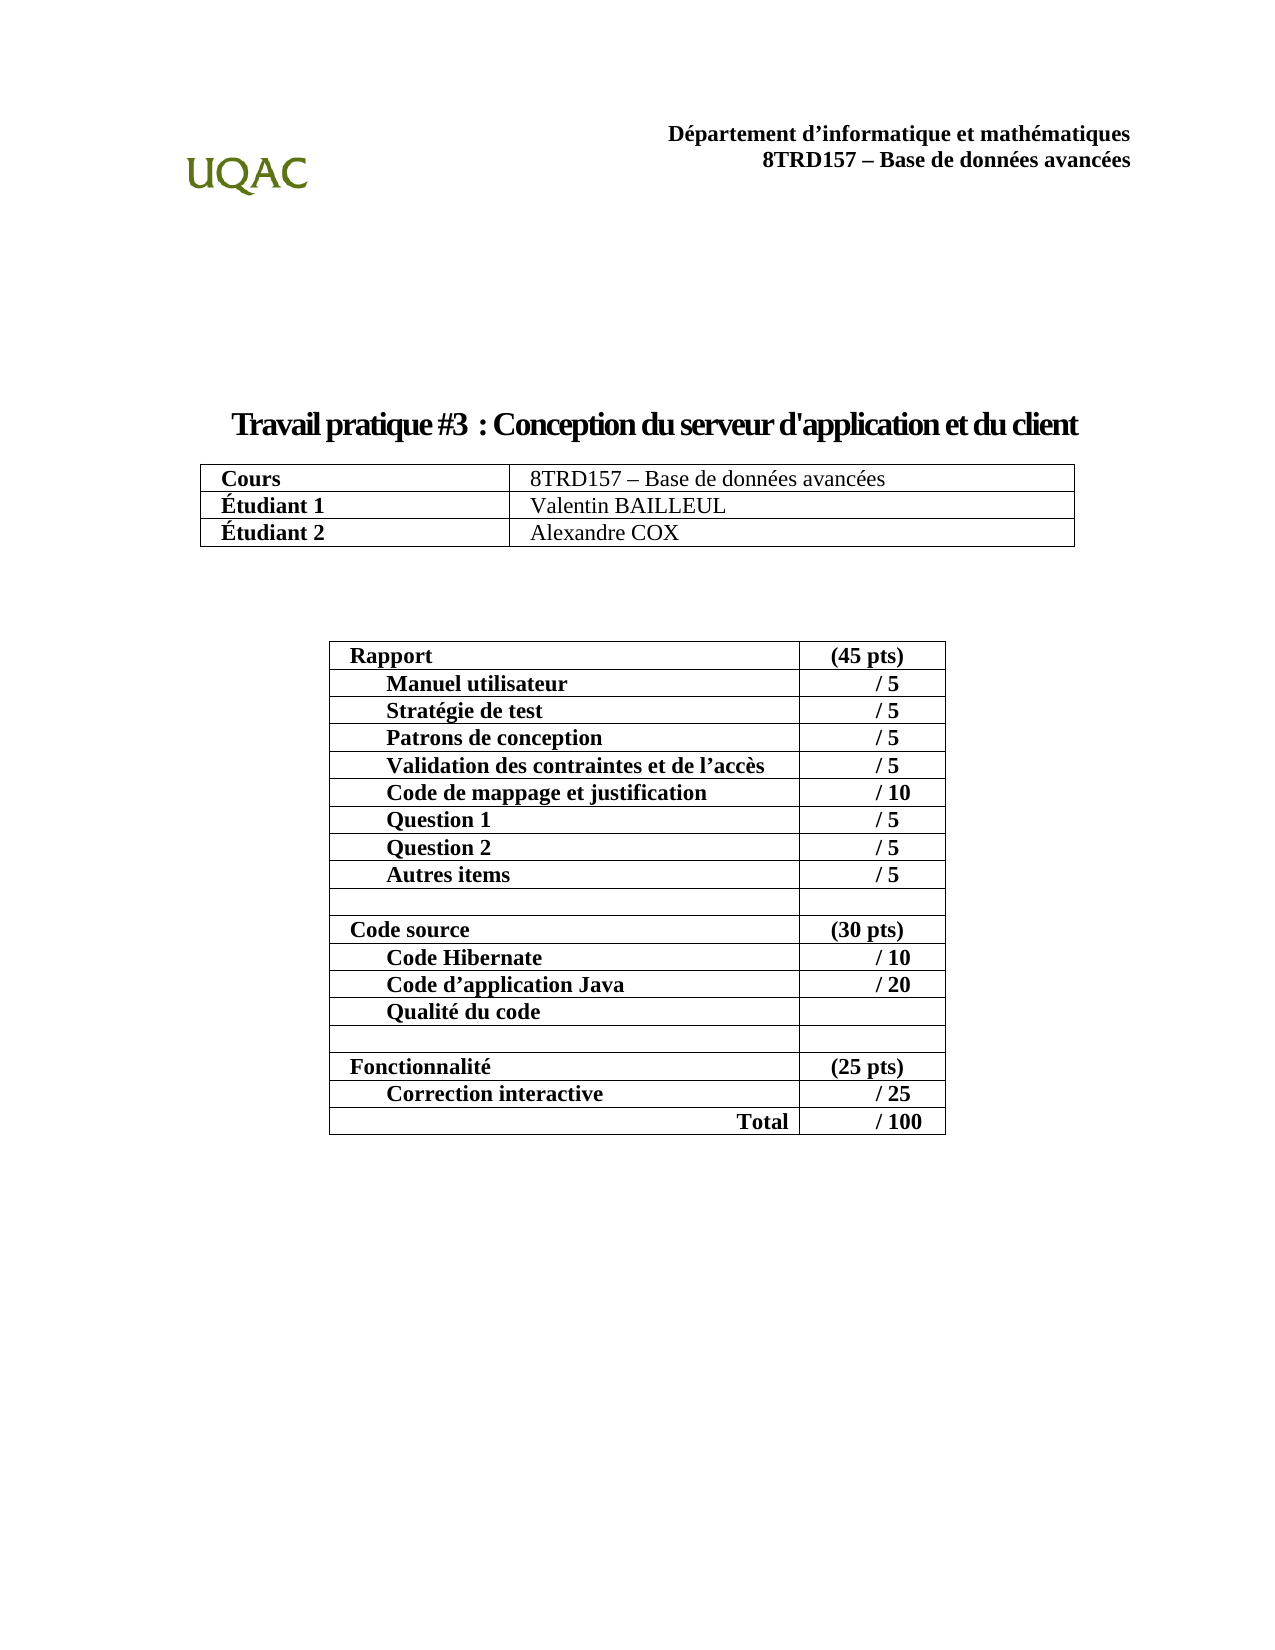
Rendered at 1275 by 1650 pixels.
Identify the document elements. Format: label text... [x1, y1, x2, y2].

table_cell Code source [330, 916, 799, 942]
table_cell / 100 [800, 1108, 945, 1134]
table_cell [800, 1026, 945, 1052]
table_cell [330, 1026, 799, 1052]
table_cell / 5 [800, 752, 945, 778]
table_cell Alexandre COX [510, 519, 1074, 546]
table_header Rapport [330, 642, 799, 668]
table_cell Correction interactive [330, 1081, 799, 1107]
table_cell [330, 889, 799, 915]
table_cell Étudiant 2 [201, 519, 509, 546]
table_cell / 5 [800, 697, 945, 723]
table_cell Valentin BAILLEUL [510, 492, 1074, 518]
table_cell / 5 [800, 724, 945, 751]
table_cell [800, 889, 945, 915]
table_cell Autres items [330, 861, 799, 888]
table_cell Patrons de conception [330, 724, 799, 751]
picture [179, 150, 317, 202]
table_cell / 5 [800, 834, 945, 860]
table_cell Code d’application Java [330, 971, 799, 997]
table_cell Étudiant 1 [201, 492, 509, 518]
table_cell Question 2 [330, 834, 799, 860]
table_cell (30 pts) [800, 916, 945, 942]
table_cell Code Hibernate [330, 944, 799, 970]
table_cell Qualité du code [330, 998, 799, 1025]
table_cell / 5 [800, 807, 945, 833]
table_header 8TRD157 – Base de données avancées [510, 465, 1074, 491]
table_cell / 10 [800, 779, 945, 806]
table_cell / 25 [800, 1081, 945, 1107]
table_cell [800, 998, 945, 1025]
table_cell Validation des contraintes et de l’accès [330, 752, 799, 778]
table_cell Question 1 [330, 807, 799, 833]
table_cell / 10 [800, 944, 945, 970]
table_header Cours [201, 465, 509, 491]
table_cell Code de mappage et justification [330, 779, 799, 806]
table_cell Stratégie de test [330, 697, 799, 723]
table_cell Total [330, 1108, 799, 1134]
table_cell / 5 [800, 670, 945, 696]
table_cell (25 pts) [800, 1053, 945, 1079]
table_cell Manuel utilisateur [330, 670, 799, 696]
table_cell / 20 [800, 971, 945, 997]
table_cell Fonctionnalité [330, 1053, 799, 1079]
title Travail pratique #3 : Conception du serveur d'application et du client [187, 404, 1125, 443]
table_header (45 pts) [800, 642, 945, 668]
table_cell / 5 [800, 861, 945, 888]
